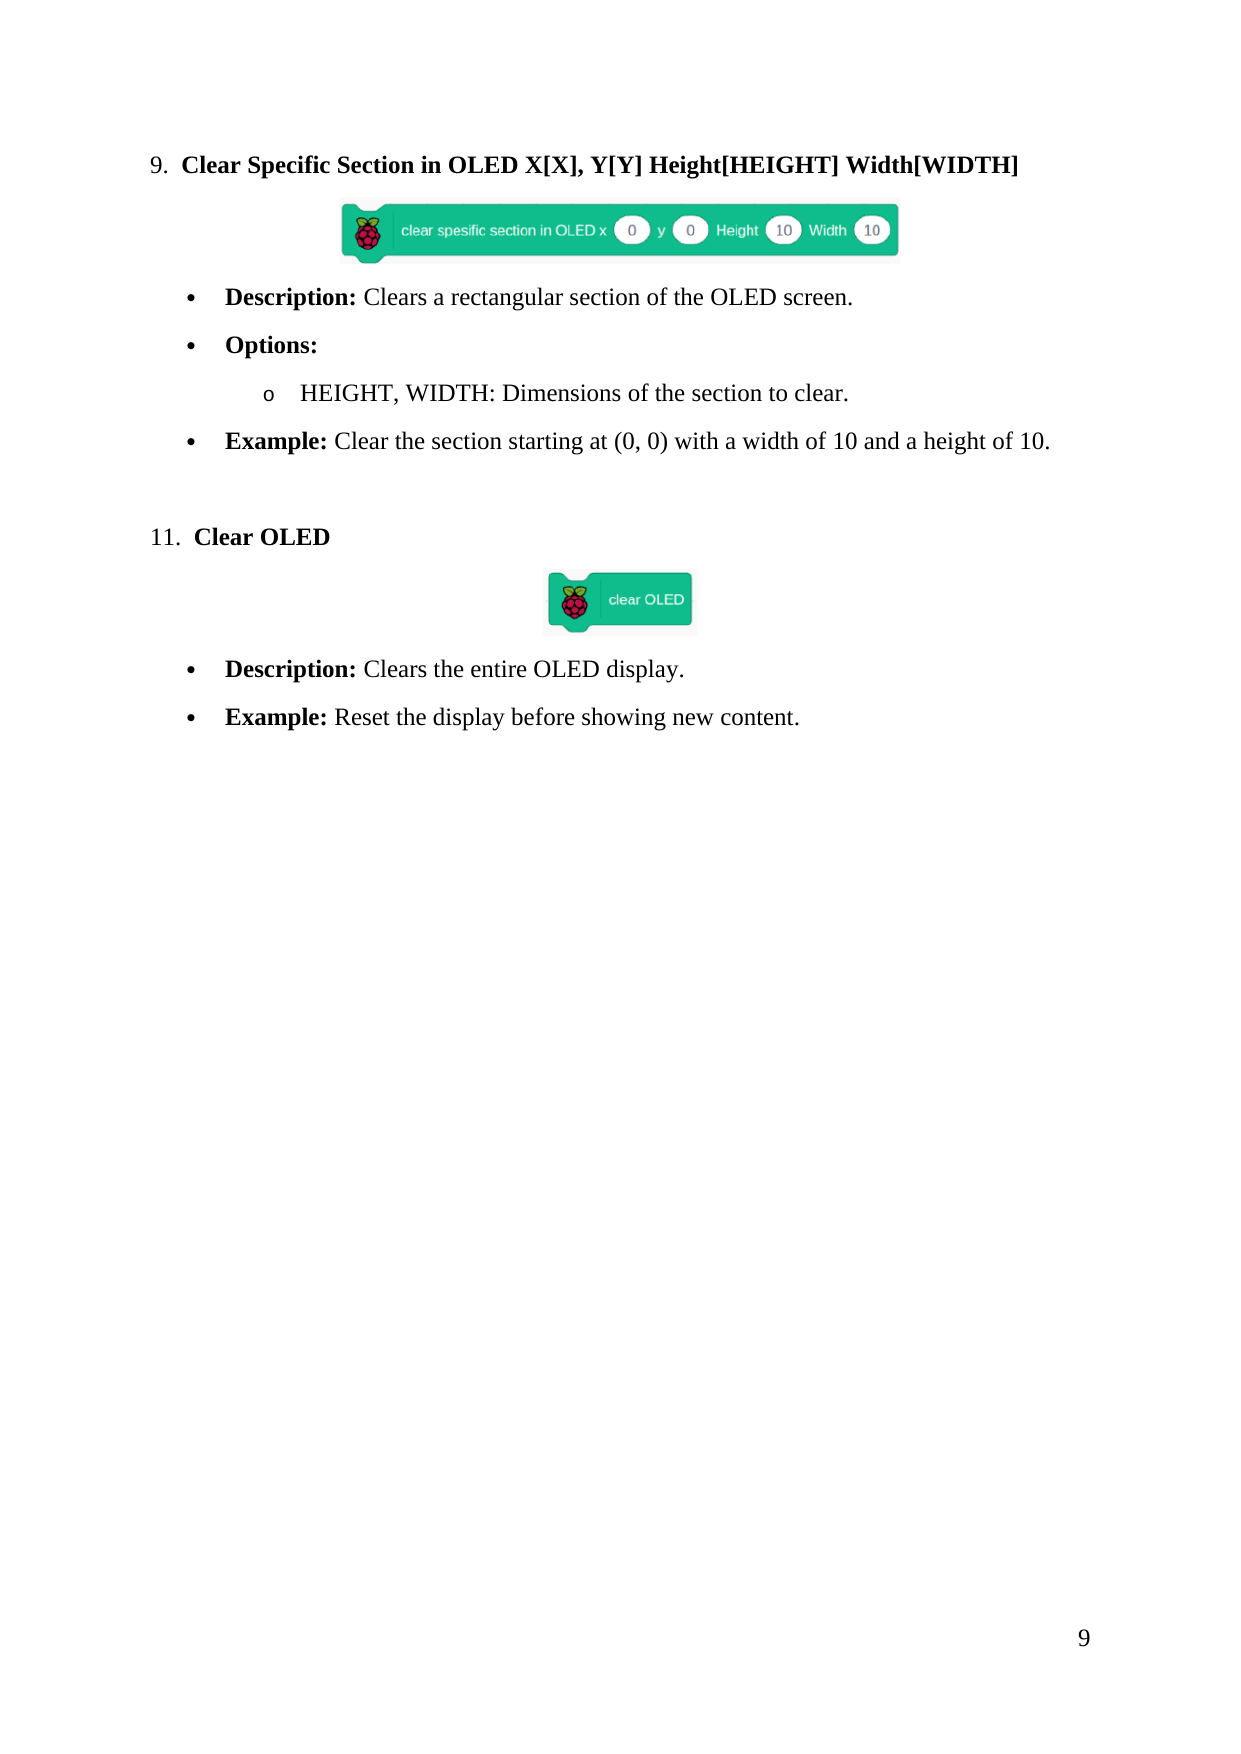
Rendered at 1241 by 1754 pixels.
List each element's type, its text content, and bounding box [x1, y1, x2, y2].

list Example: Reset the display before showing new content. [187, 702, 1090, 731]
text 11. Clear OLED [150, 522, 1090, 551]
list Description: Clears a rectangular section of the OLED screen. [187, 282, 1090, 311]
list HEIGHT, WIDTH: Dimensions of the section to clear. [262, 378, 1090, 407]
list Options: [187, 330, 1090, 359]
picture [339, 197, 901, 264]
picture [542, 569, 698, 636]
list Description: Clears the entire OLED display. [187, 654, 1090, 683]
list Example: Clear the section starting at (0, 0) with a width of 10 and a height of 10. [187, 426, 1090, 455]
text 9. Clear Specific Section in OLED X[X], Y[Y] Height[HEIGHT] Width[WIDTH] [150, 150, 1090, 179]
